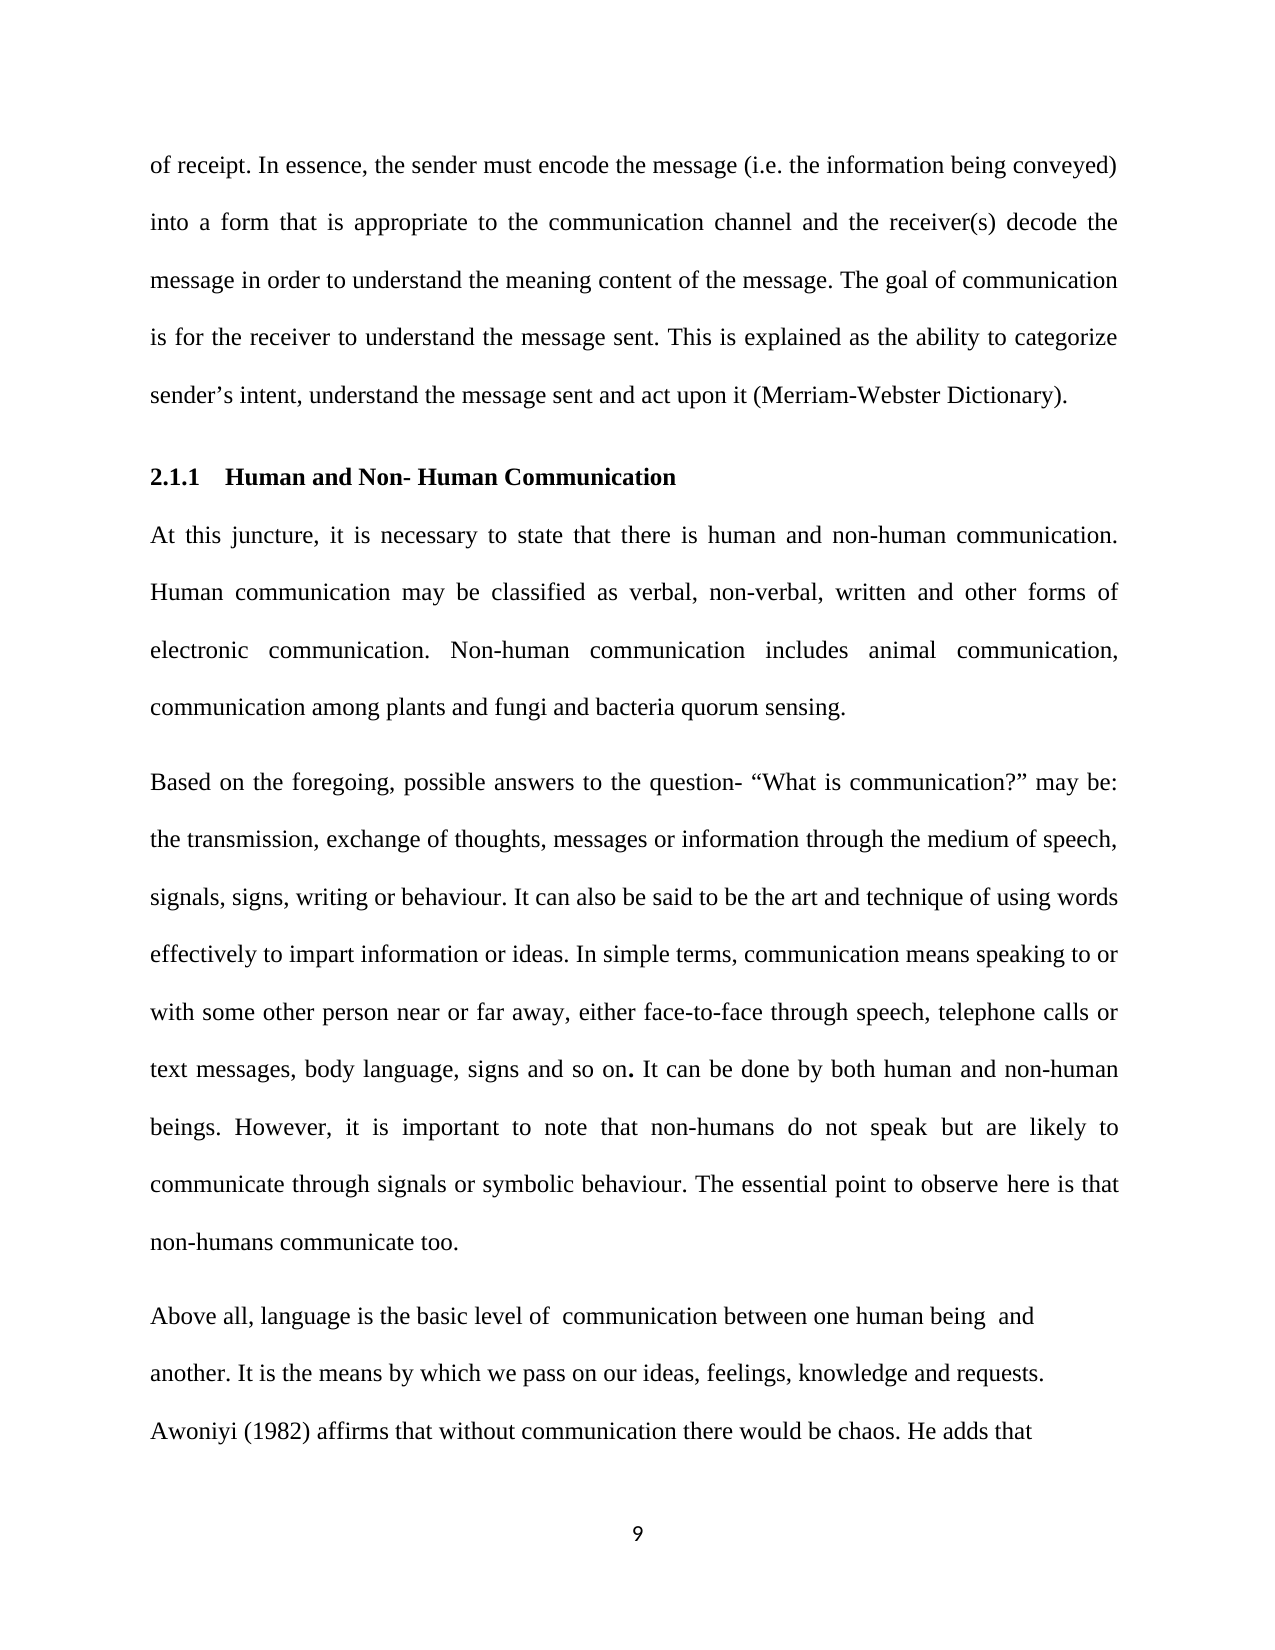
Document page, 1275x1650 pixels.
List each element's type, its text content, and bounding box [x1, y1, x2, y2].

text another. It is the means by which we pass on our ideas, feelings, knowledge and requests. [150, 1358, 1125, 1387]
text Awoniyi (1982) affirms that without communication there would be chaos. He adds that [150, 1416, 1125, 1444]
text Above all, language is the basic level of communication between one human being and [150, 1301, 1125, 1329]
subtitle 2.1.1 Human and Non- Human Communication [150, 462, 1125, 491]
text Based on the foregoing, possible answers to the question- “What is communication?” may be: the transmission, exchange of thoughts, messages or information through the medium of speech, signals, signs, writing or behaviour. It can also be said to be the art and technique of using words effectively to impart information or ideas. In simple terms, communication means speaking to or with some other person near or far away, either face-to-face through speech, telephone calls or text messages, body language, signs and so on. It can be done by both human and non-human beings. However, it is important to note that non-humans do not speak but are likely to communicate through signals or symbolic behaviour. The essential point to observe here is that non-humans communicate too. [150, 767, 1119, 1255]
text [150, 150, 1119, 409]
text At this juncture, it is necessary to state that there is human and non-human communication. Human communication may be classified as verbal, non-verbal, written and other forms of electronic communication. Non-human communication includes animal communication, communication among plants and fungi and bacteria quorum sensing. [150, 520, 1119, 721]
